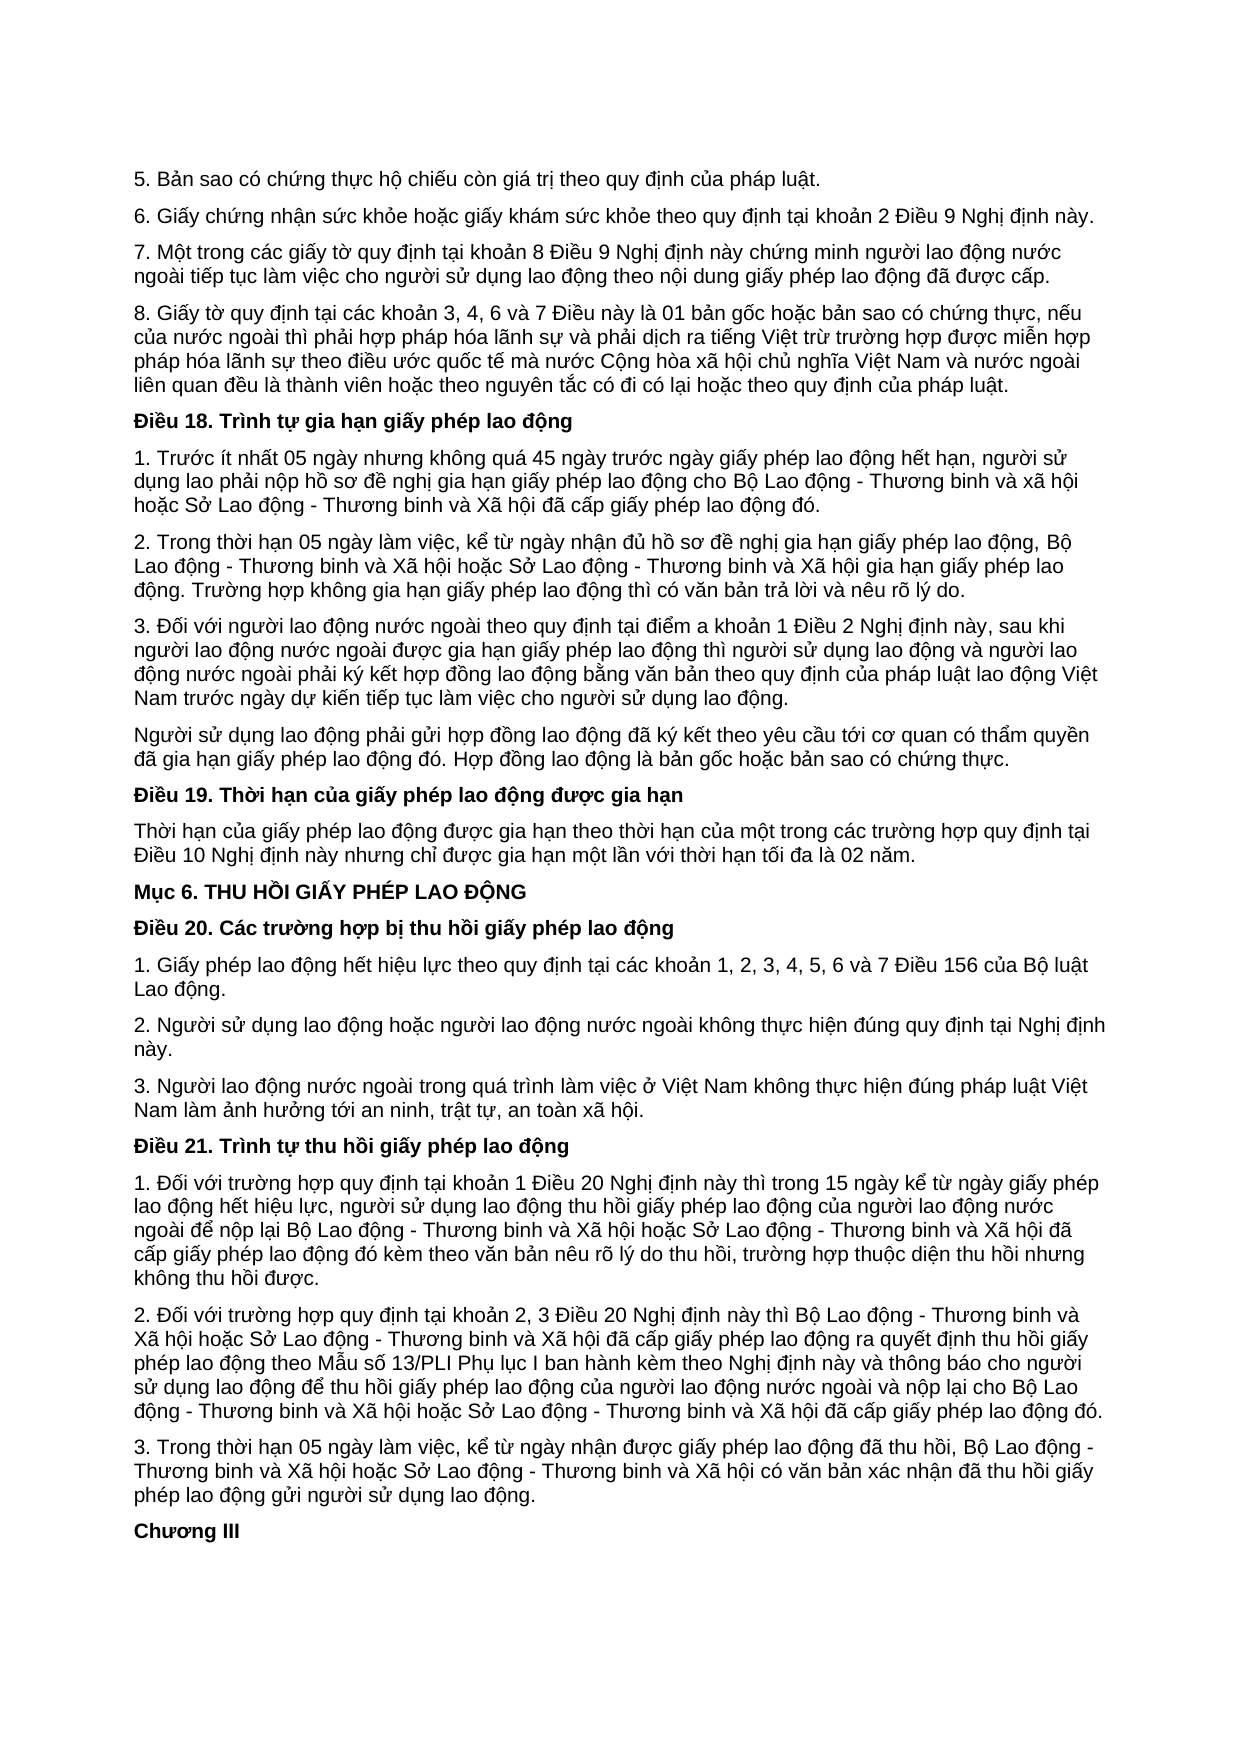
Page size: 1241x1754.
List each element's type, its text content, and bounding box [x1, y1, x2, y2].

text 1. Trước ít nhất 05 ngày nhưng không quá 45 ngày trước ngày giấy phép lao động hết hạn, người sử dụng lao phải nộp hồ sơ đề nghị gia hạn giấy phép lao động cho Bộ Lao động - Thương binh và xã hội hoặc Sở Lao động - Thương binh và Xã hội đã cấp giấy phép lao động đó. [133, 445, 1107, 517]
text Điều 19. Thời hạn của giấy phép lao động được gia hạn [133, 783, 1107, 807]
text 6. Giấy chứng nhận sức khỏe hoặc giấy khám sức khỏe theo quy định tại khoản 2 Điều 9 Nghị định này. [133, 204, 1107, 228]
text Điều 18. Trình tự gia hạn giấy phép lao động [133, 409, 1107, 433]
text 5. Bản sao có chứng thực hộ chiếu còn giá trị theo quy định của pháp luật. [133, 167, 1107, 191]
text Thời hạn của giấy phép lao động được gia hạn theo thời hạn của một trong các trường hợp quy định tại Điều 10 Nghị định này nhưng chỉ được gia hạn một lần với thời hạn tối đa là 02 năm. [133, 819, 1107, 867]
text 1. Đối với trường hợp quy định tại khoản 1 Điều 20 Nghị định này thì trong 15 ngày kể từ ngày giấy phép lao động hết hiệu lực, người sử dụng lao động thu hồi giấy phép lao động của người lao động nước ngoài để nộp lại Bộ Lao động - Thương binh và Xã hội hoặc Sở Lao động - Thương binh và Xã hội đã cấp giấy phép lao động đó kèm theo văn bản nêu rõ lý do thu hồi, trường hợp thuộc diện thu hồi nhưng không thu hồi được. [133, 1170, 1107, 1290]
text Mục 6. THU HỒI GIẤY PHÉP LAO ĐỘNG [133, 880, 1107, 904]
text Người sử dụng lao động phải gửi hợp đồng lao động đã ký kết theo yêu cầu tới cơ quan có thẩm quyền đã gia hạn giấy phép lao động đó. Hợp đồng lao động là bản gốc hoặc bản sao có chứng thực. [133, 722, 1107, 770]
text 3. Đối với người lao động nước ngoài theo quy định tại điểm a khoản 1 Điều 2 Nghị định này, sau khi người lao động nước ngoài được gia hạn giấy phép lao động thì người sử dụng lao động và người lao động nước ngoài phải ký kết hợp đồng lao động bằng văn bản theo quy định của pháp luật lao động Việt Nam trước ngày dự kiến tiếp tục làm việc cho người sử dụng lao động. [133, 614, 1107, 710]
text 3. Trong thời hạn 05 ngày làm việc, kể từ ngày nhận được giấy phép lao động đã thu hồi, Bộ Lao động - Thương binh và Xã hội hoặc Sở Lao động - Thương binh và Xã hội có văn bản xác nhận đã thu hồi giấy phép lao động gửi người sử dụng lao động. [133, 1435, 1107, 1507]
text 2. Trong thời hạn 05 ngày làm việc, kể từ ngày nhận đủ hồ sơ đề nghị gia hạn giấy phép lao động, Bộ Lao động - Thương binh và Xã hội hoặc Sở Lao động - Thương binh và Xã hội gia hạn giấy phép lao động. Trường hợp không gia hạn giấy phép lao động thì có văn bản trả lời và nêu rõ lý do. [133, 530, 1107, 602]
text Chương III [133, 1519, 1107, 1543]
text Điều 21. Trình tự thu hồi giấy phép lao động [133, 1134, 1107, 1158]
text 3. Người lao động nước ngoài trong quá trình làm việc ở Việt Nam không thực hiện đúng pháp luật Việt Nam làm ảnh hưởng tới an ninh, trật tự, an toàn xã hội. [133, 1073, 1107, 1121]
text Điều 20. Các trường hợp bị thu hồi giấy phép lao động [133, 916, 1107, 940]
text 8. Giấy tờ quy định tại các khoản 3, 4, 6 và 7 Điều này là 01 bản gốc hoặc bản sao có chứng thực, nếu của nước ngoài thì phải hợp pháp hóa lãnh sự và phải dịch ra tiếng Việt trừ trường hợp được miễn hợp pháp hóa lãnh sự theo điều ước quốc tế mà nước Cộng hòa xã hội chủ nghĩa Việt Nam và nước ngoài liên quan đều là thành viên hoặc theo nguyên tắc có đi có lại hoặc theo quy định của pháp luật. [133, 301, 1107, 396]
text 1. Giấy phép lao động hết hiệu lực theo quy định tại các khoản 1, 2, 3, 4, 5, 6 và 7 Điều 156 của Bộ luật Lao động. [133, 953, 1107, 1001]
text 2. Người sử dụng lao động hoặc người lao động nước ngoài không thực hiện đúng quy định tại Nghị định này. [133, 1013, 1107, 1061]
text 2. Đối với trường hợp quy định tại khoản 2, 3 Điều 20 Nghị định này thì Bộ Lao động - Thương binh và Xã hội hoặc Sở Lao động - Thương binh và Xã hội đã cấp giấy phép lao động ra quyết định thu hồi giấy phép lao động theo Mẫu số 13/PLI Phụ lục I ban hành kèm theo Nghị định này và thông báo cho người sử dụng lao động để thu hồi giấy phép lao động của người lao động nước ngoài và nộp lại cho Bộ Lao động - Thương binh và Xã hội hoặc Sở Lao động - Thương binh và Xã hội đã cấp giấy phép lao động đó. [133, 1303, 1107, 1422]
text 7. Một trong các giấy tờ quy định tại khoản 8 Điều 9 Nghị định này chứng minh người lao động nước ngoài tiếp tục làm việc cho người sử dụng lao động theo nội dung giấy phép lao động đã được cấp. [133, 240, 1107, 288]
